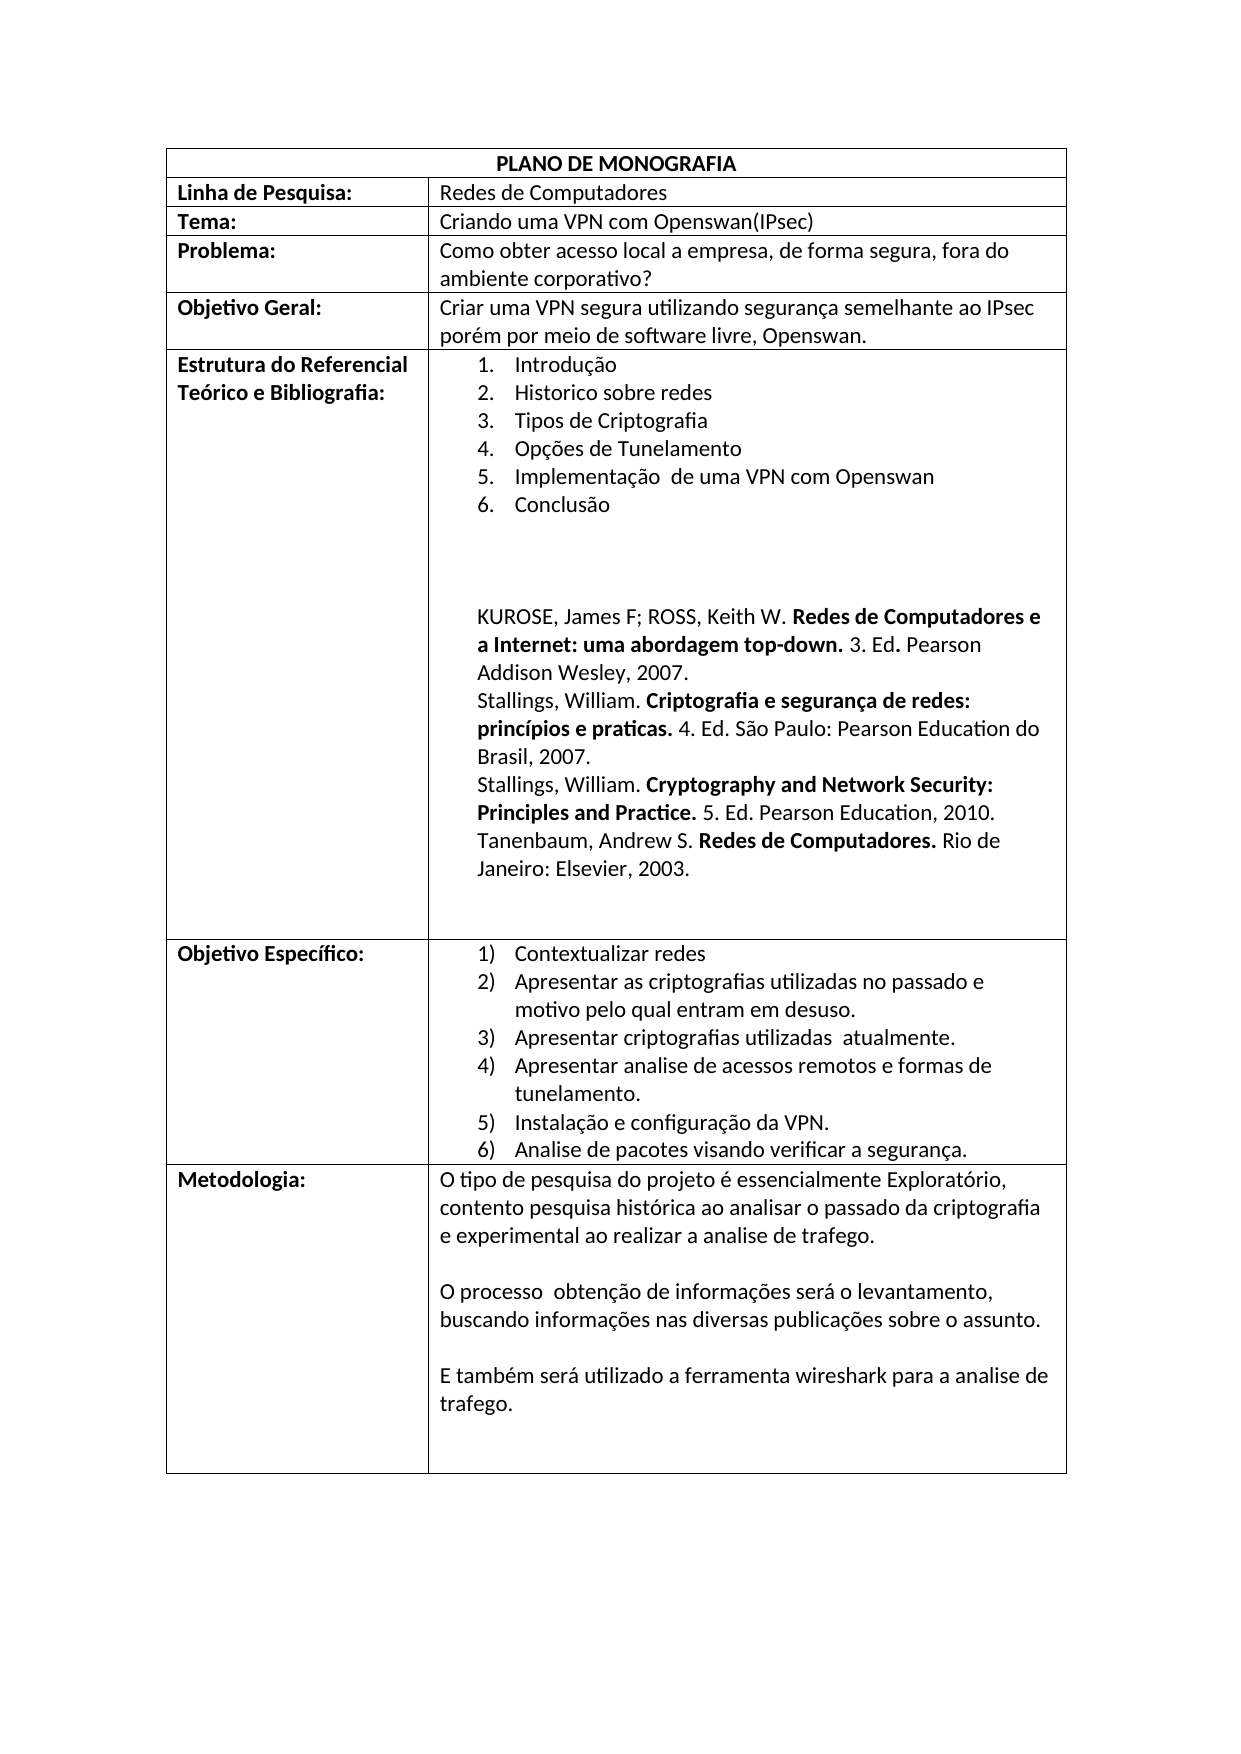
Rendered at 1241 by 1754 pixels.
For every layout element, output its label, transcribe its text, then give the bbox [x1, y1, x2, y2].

table_header PLANO DE MONOGRAFIA [167, 149, 1066, 177]
table_cell Tema: [167, 207, 428, 235]
table_cell Criar uma VPN segura utilizando segurança semelhante ao IPsec porém por meio de software livre, Openswan. [429, 293, 1066, 349]
table_cell Estrutura do Referencial Teórico e Bibliografia: [167, 350, 428, 938]
table_cell Contextualizar redes Apresentar as criptografias utilizadas no passado e motivo pelo qual entram em desuso. Apresentar criptografias utilizadas atualmente. Apresentar analise de acessos remotos e formas de tunelamento. Instalação e configuração da VPN. Analise de pacotes visando verificar a segurança. [429, 940, 1066, 1164]
table_cell Objetivo Específico: [167, 940, 428, 1164]
table_cell Problema: [167, 236, 428, 292]
table_cell O tipo de pesquisa do projeto é essencialmente Exploratório, contento pesquisa histórica ao analisar o passado da criptografia e experimental ao realizar a analise de trafego. O processo obtenção de informações será o levantamento, buscando informações nas diversas publicações sobre o assunto. E também será utilizado a ferramenta wireshark para a analise de trafego. [429, 1165, 1066, 1473]
table_cell Introdução Historico sobre redes Tipos de Criptografia Opções de Tunelamento Implementação de uma VPN com Openswan Conclusão KUROSE, James F; ROSS, Keith W. Redes de Computadores e a Internet: uma abordagem top-down. 3. Ed. Pearson Addison Wesley, 2007. Stallings, William. Criptografia e segurança de redes: princípios e praticas. 4. Ed. São Paulo: Pearson Education do Brasil, 2007. Stallings, William. Cryptography and Network Security: Principles and Practice. 5. Ed. Pearson Education, 2010. Tanenbaum, Andrew S. Redes de Computadores. Rio de Janeiro: Elsevier, 2003. [429, 350, 1066, 938]
table_cell Criando uma VPN com Openswan(IPsec) [429, 207, 1066, 235]
table_cell Como obter acesso local a empresa, de forma segura, fora do ambiente corporativo? [429, 236, 1066, 292]
table_cell Linha de Pesquisa: [167, 178, 428, 206]
table_cell Objetivo Geral: [167, 293, 428, 349]
table_cell Redes de Computadores [429, 178, 1066, 206]
table_cell Metodologia: [167, 1165, 428, 1473]
